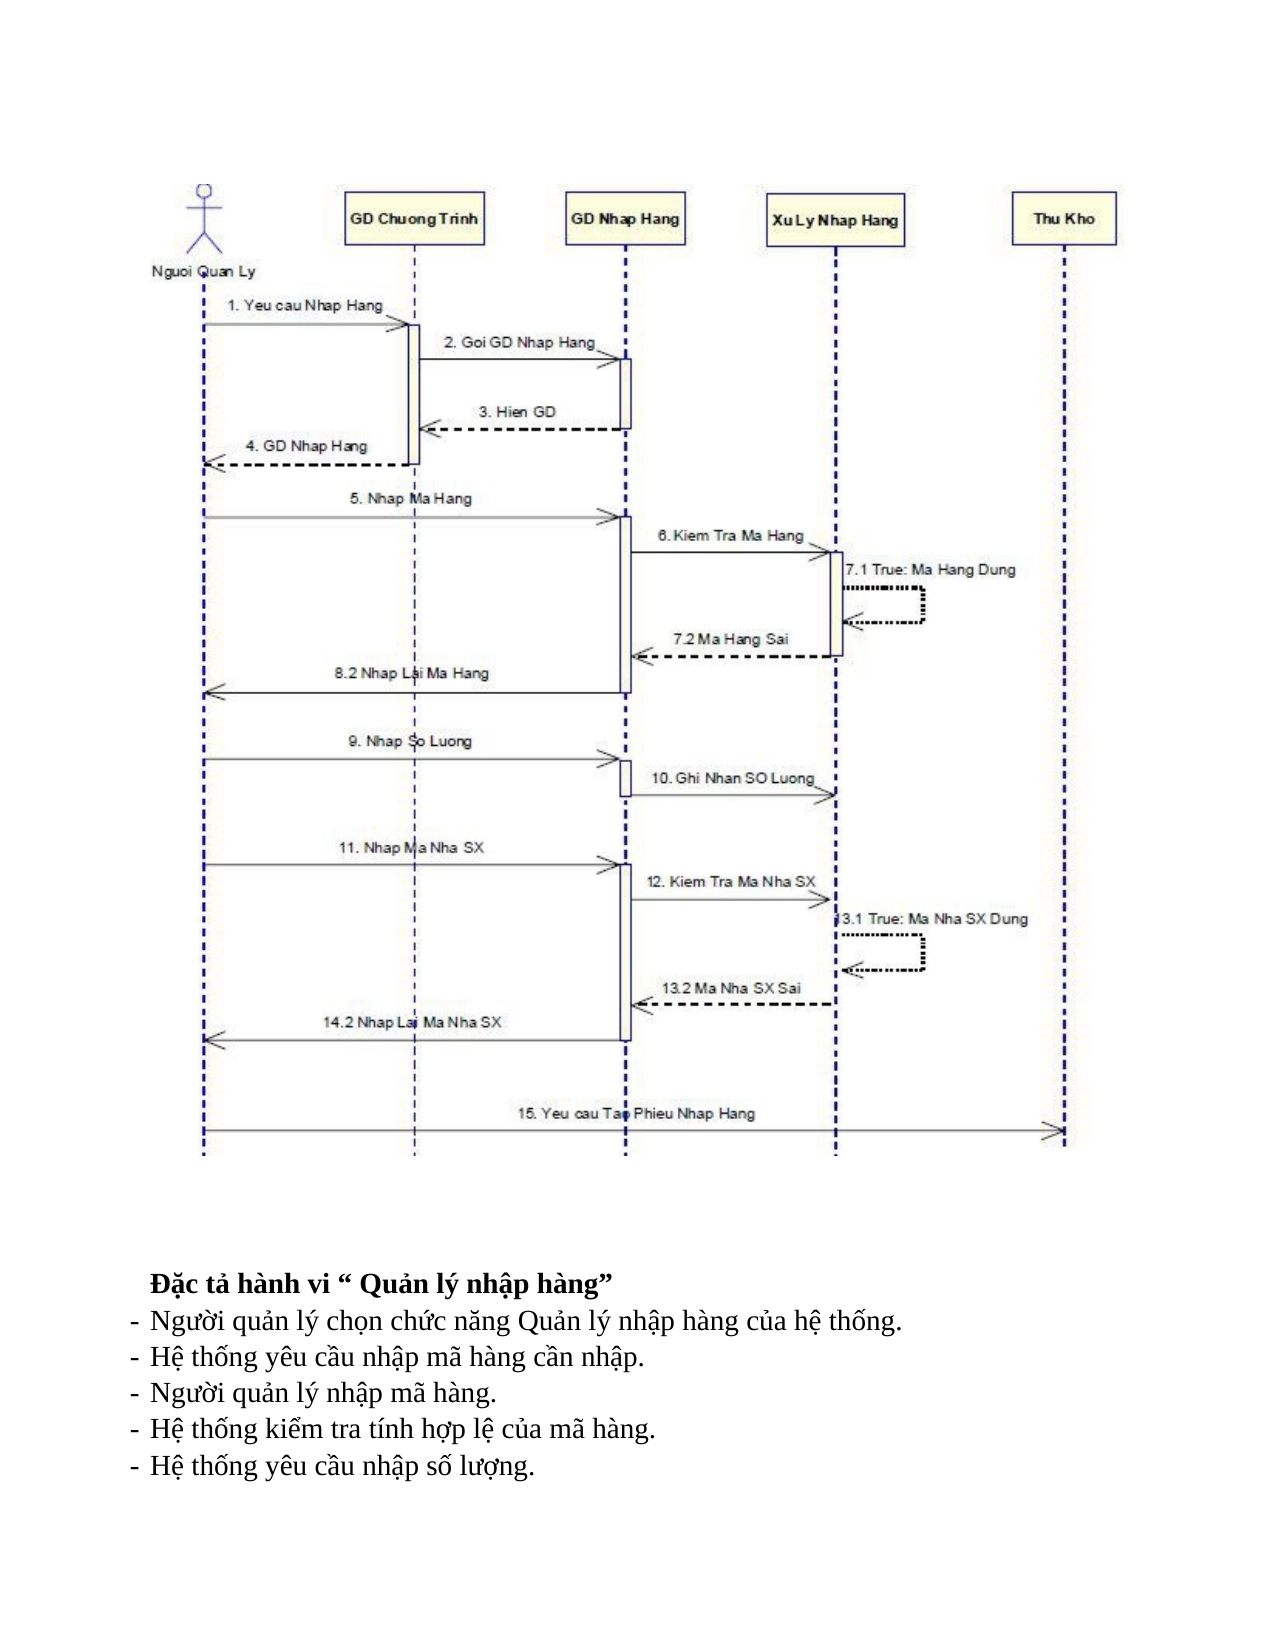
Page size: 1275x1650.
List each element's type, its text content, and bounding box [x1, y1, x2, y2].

picture [150, 184, 1125, 1156]
list Hệ thống yêu cầu nhập mã hàng cần nhập. [129, 1339, 1125, 1373]
list Người quản lý chọn chức năng Quản lý nhập hàng của hệ thống. [129, 1303, 1125, 1337]
text Đặc tả hành vi “ Quản lý nhập hàng” [149, 1266, 1125, 1299]
list Người quản lý nhập mã hàng. [129, 1376, 1125, 1409]
list Hệ thống yêu cầu nhập số lượng. [129, 1448, 1125, 1481]
list Hệ thống kiểm tra tính hợp lệ của mã hàng. [129, 1412, 1125, 1445]
